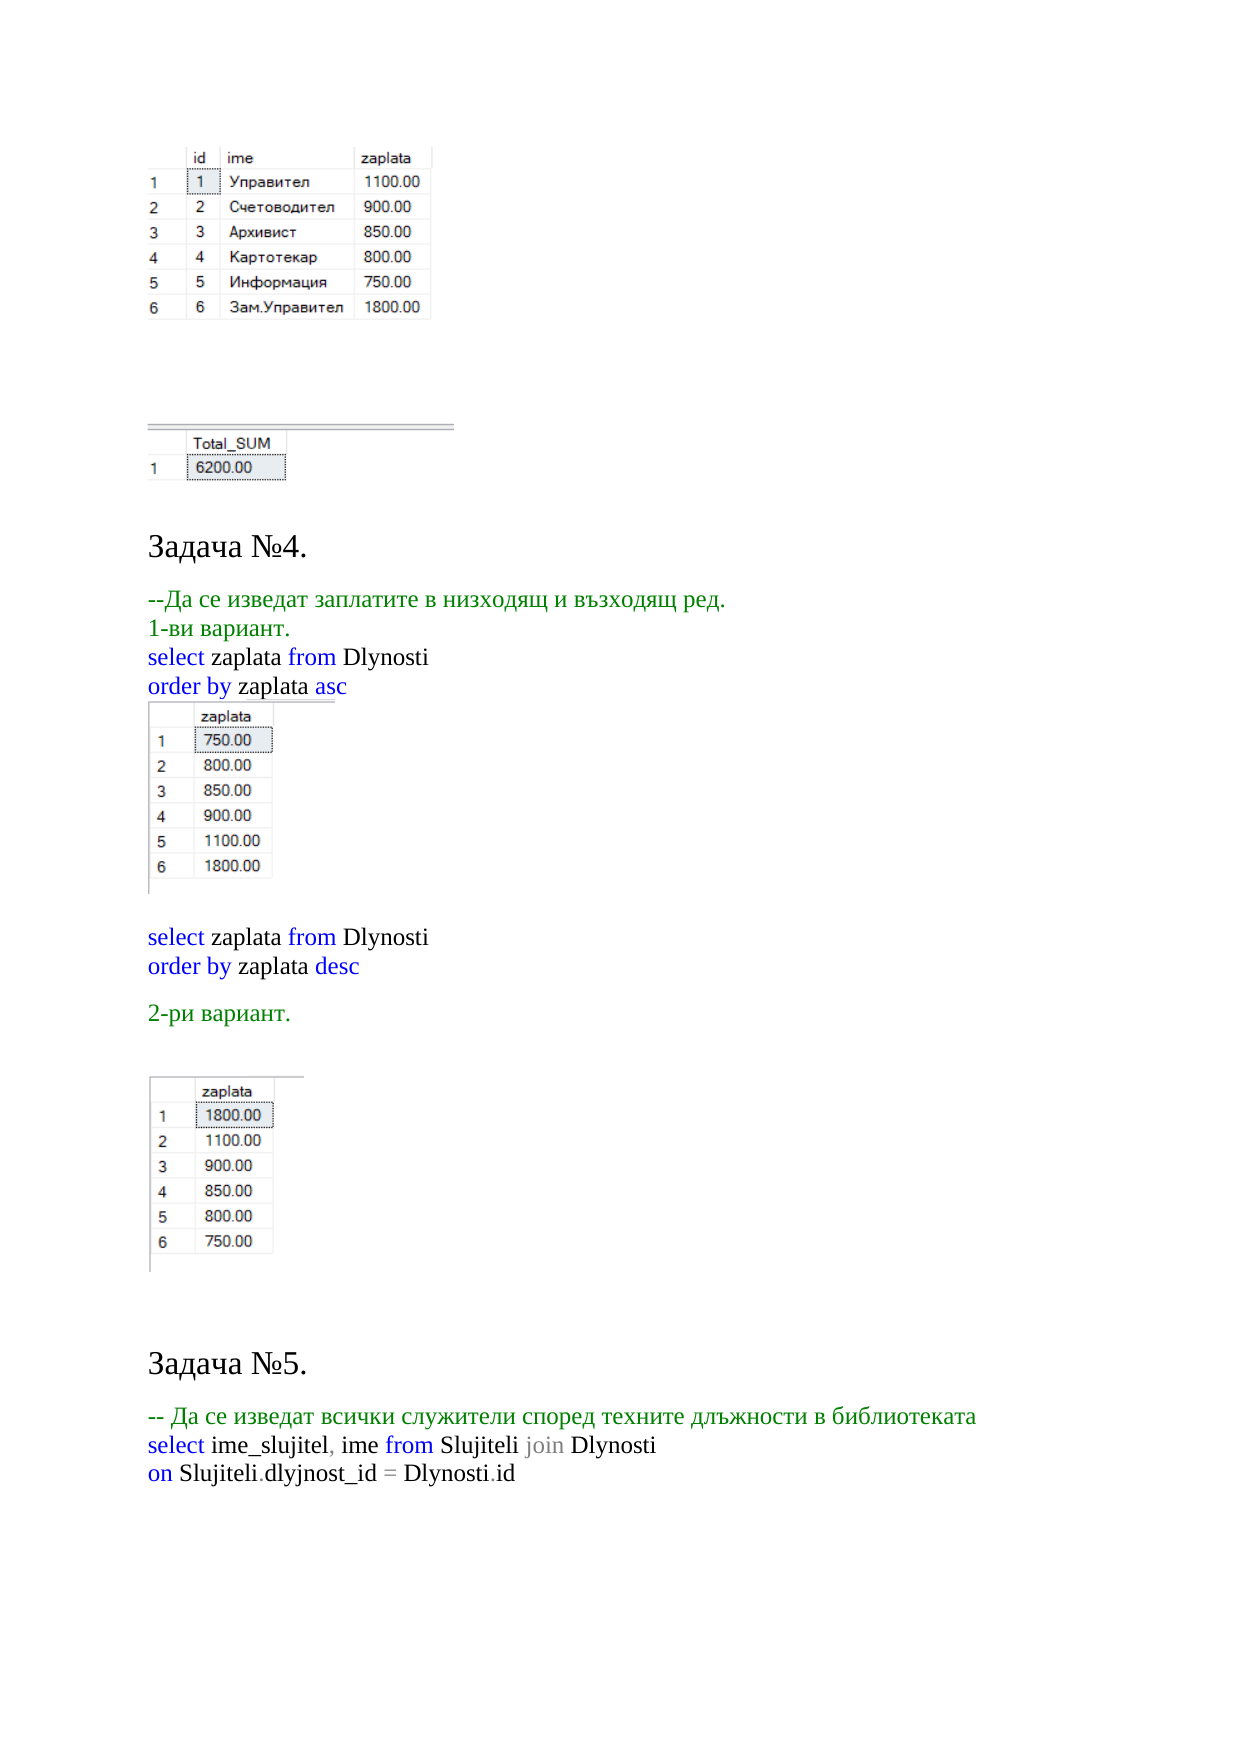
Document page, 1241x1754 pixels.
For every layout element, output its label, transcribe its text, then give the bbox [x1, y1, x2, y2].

text order by zaplata asc [148, 671, 1093, 699]
text order by zaplata desc [148, 951, 1093, 979]
text select zaplata from Dlynosti [148, 642, 1093, 671]
text Задача №5. [148, 1343, 1093, 1381]
text on Slujiteli.dlyjnost_id = Dlynosti.id [148, 1458, 1093, 1487]
picture [147, 147, 454, 508]
text --Да се изведат заплатите в низходящ и възходящ ред. [148, 584, 1093, 613]
text 2-ри вариант. [148, 998, 1093, 1027]
text select ime_slujitel, ime from Slujiteli join Dlynosti [148, 1430, 1093, 1458]
text -- Да се изведат всички служители според техните длъжности в библиотеката [148, 1401, 1093, 1430]
text Задача №4. [148, 527, 1093, 565]
picture [147, 699, 336, 894]
picture [147, 1075, 304, 1272]
text 1-ви вариант. [148, 613, 1093, 642]
text select zaplata from Dlynosti [148, 922, 1093, 951]
